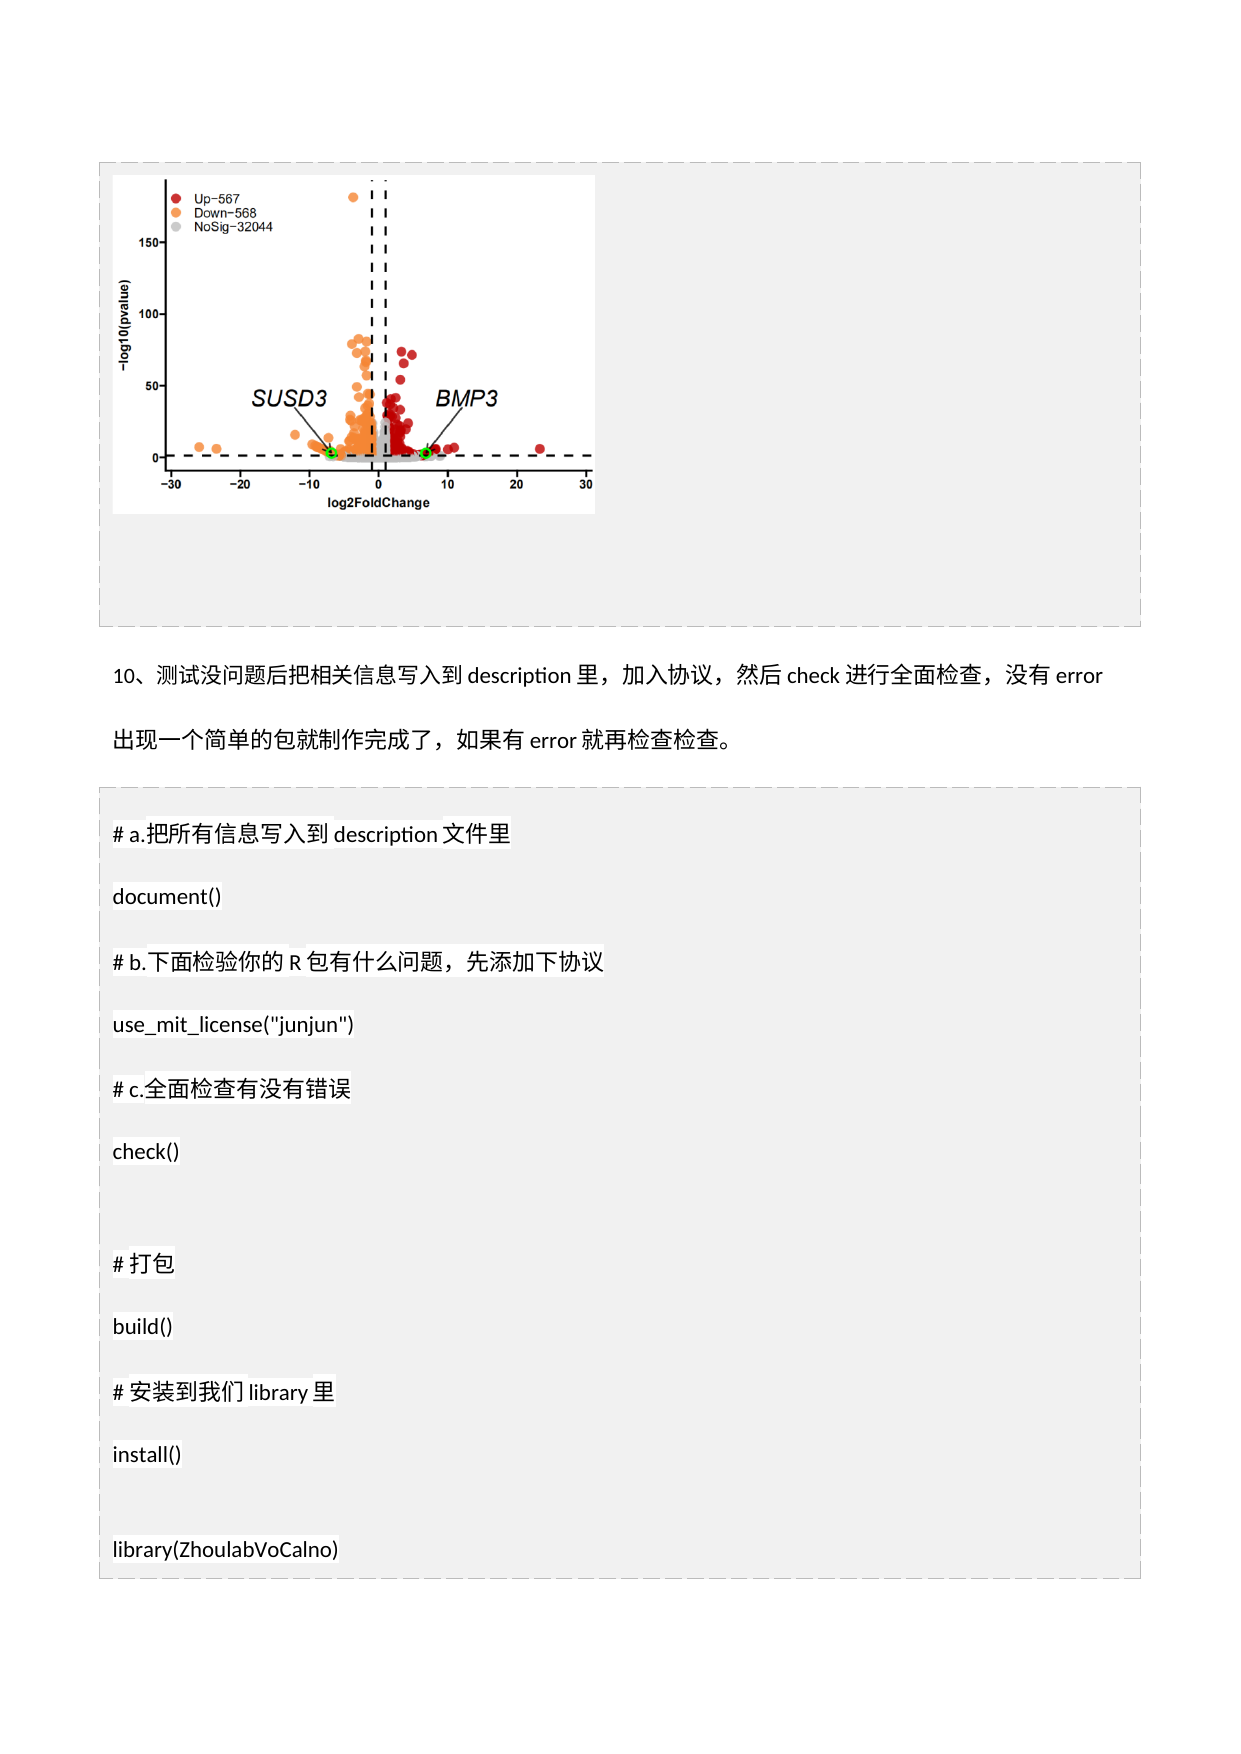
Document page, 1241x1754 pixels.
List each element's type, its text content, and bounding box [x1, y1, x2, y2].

text # a.把所有信息写入到description文件里 [99, 787, 1141, 865]
text # 打包 [99, 1217, 1141, 1295]
text # b.下面检验你的R包有什么问题，先添加下协议 [99, 914, 1141, 993]
text document() [99, 867, 1141, 913]
text library(ZhoulabVoCalno) [99, 1519, 1141, 1579]
picture [112, 175, 595, 514]
text # 安装到我们library里 [99, 1344, 1141, 1423]
text use_mit_license("junjun") [99, 994, 1141, 1040]
text 10、测试没问题后把相关信息写入到description里，加入协议，然后check进行全面检查，没有error出现一个简单的包就制作完成了，如果有error就再检查检查。 [112, 642, 1128, 772]
text # c.全面检查有没有错误 [99, 1042, 1141, 1120]
text check() [99, 1122, 1141, 1168]
text install() [99, 1424, 1141, 1470]
text build() [99, 1297, 1141, 1343]
